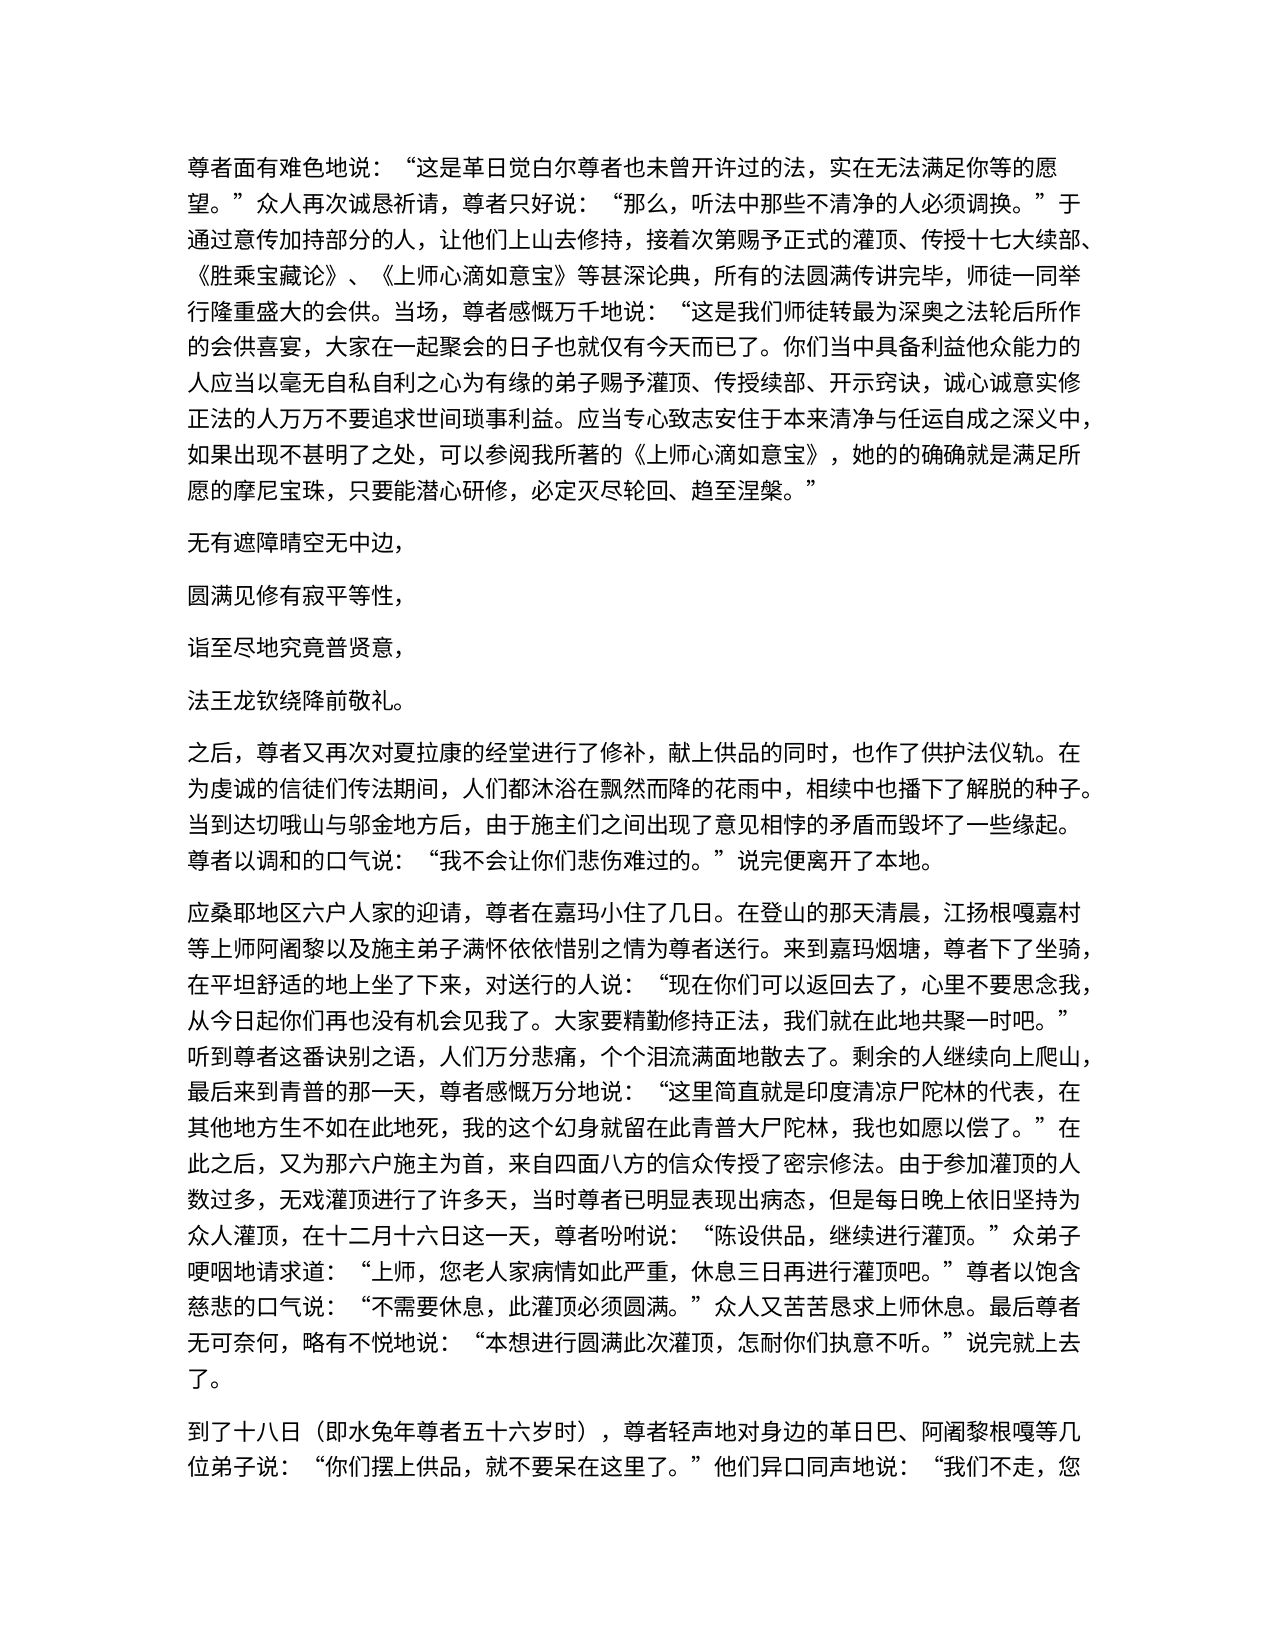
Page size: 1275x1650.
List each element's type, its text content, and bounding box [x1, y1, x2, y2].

text 尊者面有难色地说：“这是革日觉白尔尊者也未曾开许过的法，实在无法满足你等的愿望。”众人再次诚恳祈请，尊者只好说：“那么，听法中那些不清净的人必须调换。”于通过意传加持部分的人，让他们上山去修持，接着次第赐予正式的灌顶、传授十七大续部、《胜乘宝藏论》、《上师心滴如意宝》等甚深论典，所有的法圆满传讲完毕，师徒一同举行隆重盛大的会供。当场，尊者感慨万千地说：“这是我们师徒转最为深奥之法轮后所作的会供喜宴，大家在一起聚会的日子也就仅有今天而已了。你们当中具备利益他众能力的人应当以毫无自私自利之心为有缘的弟子赐予灌顶、传授续部、开示窍诀，诚心诚意实修正法的人万万不要追求世间琐事利益。应当专心致志安住于本来清净与任运自成之深义中，如果出现不甚明了之处，可以参阅我所著的《上师心滴如意宝》，她的的确确就是满足所愿的摩尼宝珠，只要能潜心研修，必定灭尽轮回、趋至涅槃。” [187, 150, 1087, 506]
text 无有遮障晴空无中边， [187, 525, 1087, 558]
text 圆满见修有寂平等性， [187, 577, 1087, 611]
text 法王龙钦绕降前敬礼。 [187, 682, 1087, 716]
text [187, 1413, 1087, 1482]
text 之后，尊者又再次对夏拉康的经堂进行了修补，献上供品的同时，也作了供护法仪轨。在为虔诚的信徒们传法期间，人们都沐浴在飘然而降的花雨中，相续中也播下了解脱的种子。当到达切哦山与邬金地方后，由于施主们之间出现了意见相悖的矛盾而毁坏了一些缘起。尊者以调和的口气说：“我不会让你们悲伤难过的。”说完便离开了本地。 [187, 735, 1087, 876]
text 诣至尽地究竟普贤意， [187, 630, 1087, 663]
text 应桑耶地区六户人家的迎请，尊者在嘉玛小住了几日。在登山的那天清晨，江扬根嘎嘉村等上师阿阇黎以及施主弟子满怀依依惜别之情为尊者送行。来到嘉玛烟塘，尊者下了坐骑，在平坦舒适的地上坐了下来，对送行的人说：“现在你们可以返回去了，心里不要思念我，从今日起你们再也没有机会见我了。大家要精勤修持正法，我们就在此地共聚一时吧。”听到尊者这番诀别之语，人们万分悲痛，个个泪流满面地散去了。剩余的人继续向上爬山，最后来到青普的那一天，尊者感慨万分地说：“这里简直就是印度清凉尸陀林的代表，在其他地方生不如在此地死，我的这个幻身就留在此青普大尸陀林，我也如愿以偿了。”在此之后，又为那六户施主为首，来自四面八方的信众传授了密宗修法。由于参加灌顶的人数过多，无戏灌顶进行了许多天，当时尊者已明显表现出病态，但是每日晚上依旧坚持为众人灌顶，在十二月十六日这一天，尊者吩咐说：“陈设供品，继续进行灌顶。”众弟子哽咽地请求道：“上师，您老人家病情如此严重，休息三日再进行灌顶吧。”尊者以饱含慈悲的口气说：“不需要休息，此灌顶必须圆满。”众人又苦苦恳求上师休息。最后尊者无可奈何，略有不悦地说：“本想进行圆满此次灌顶，怎耐你们执意不听。”说完就上去了。 [187, 895, 1087, 1394]
